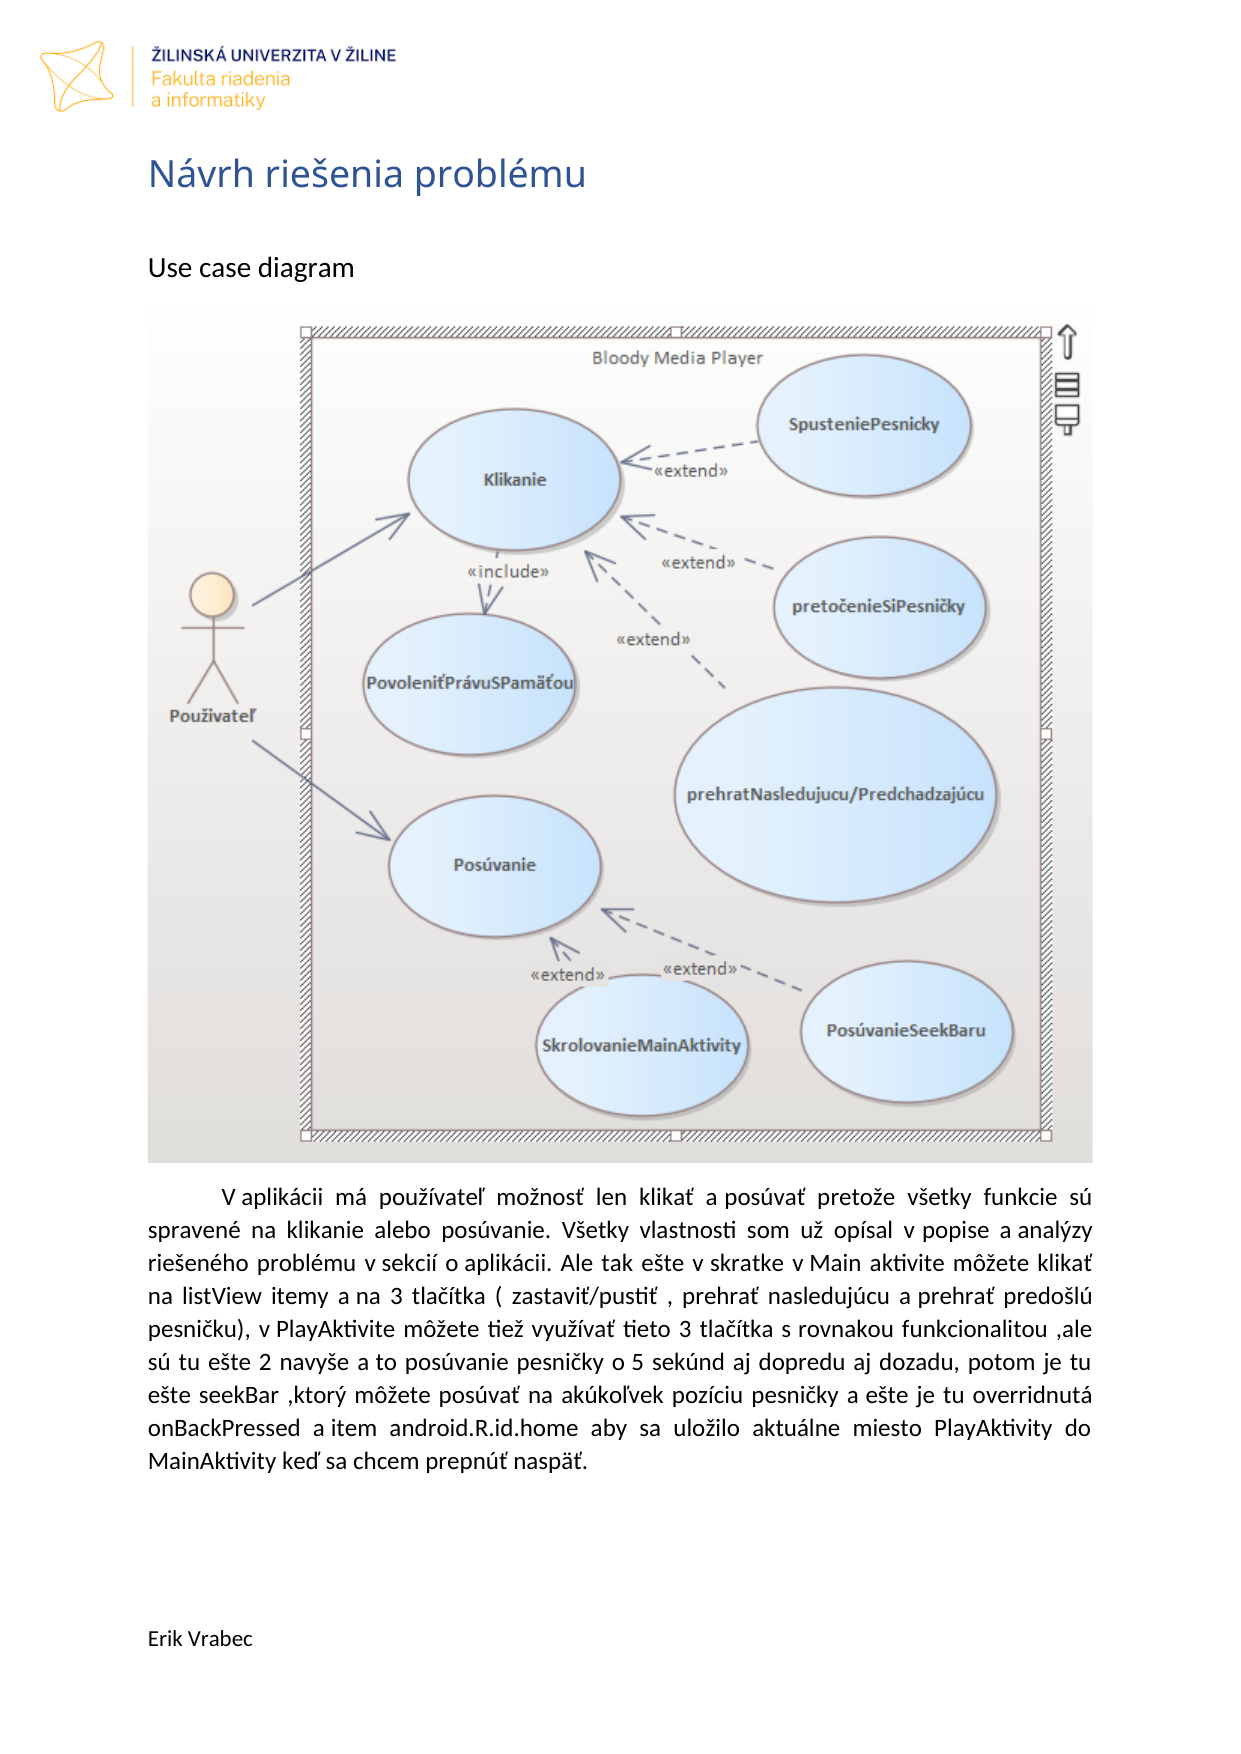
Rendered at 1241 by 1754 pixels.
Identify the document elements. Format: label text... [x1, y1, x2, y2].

text Use case diagram [148, 249, 1093, 285]
picture [147, 304, 1093, 1163]
text V aplikácii má používateľ možnosť len klikať a posúvať pretože všetky funkcie sú spravené na klikanie alebo posúvanie. Všetky vlastnosti som už opísal v popise a analýzy riešeného problému v sekcií o aplikácii. Ale tak ešte v skratke v Main aktivite môžete klikať na listView itemy a na 3 tlačítka ( zastaviť/pustiť , prehrať nasledujúcu a prehrať predošlú pesničku), v PlayAktivite môžete tiež využívať tieto 3 tlačítka s rovnakou funkcionalitou ,ale sú tu ešte 2 navyše a to posúvanie pesničky o 5 sekúnd aj dopredu aj dozadu, potom je tu ešte seekBar ,ktorý môžete posúvať na akúkoľvek pozíciu pesničky a ešte je tu overridnutá onBackPressed a item android.R.id.home aby sa uložilo aktuálne miesto PlayAktivity do MainAktivity keď sa chcem prepnúť naspäť. [148, 1181, 1093, 1475]
picture [5, 6, 431, 147]
subtitle Návrh riešenia problému [148, 148, 1093, 199]
